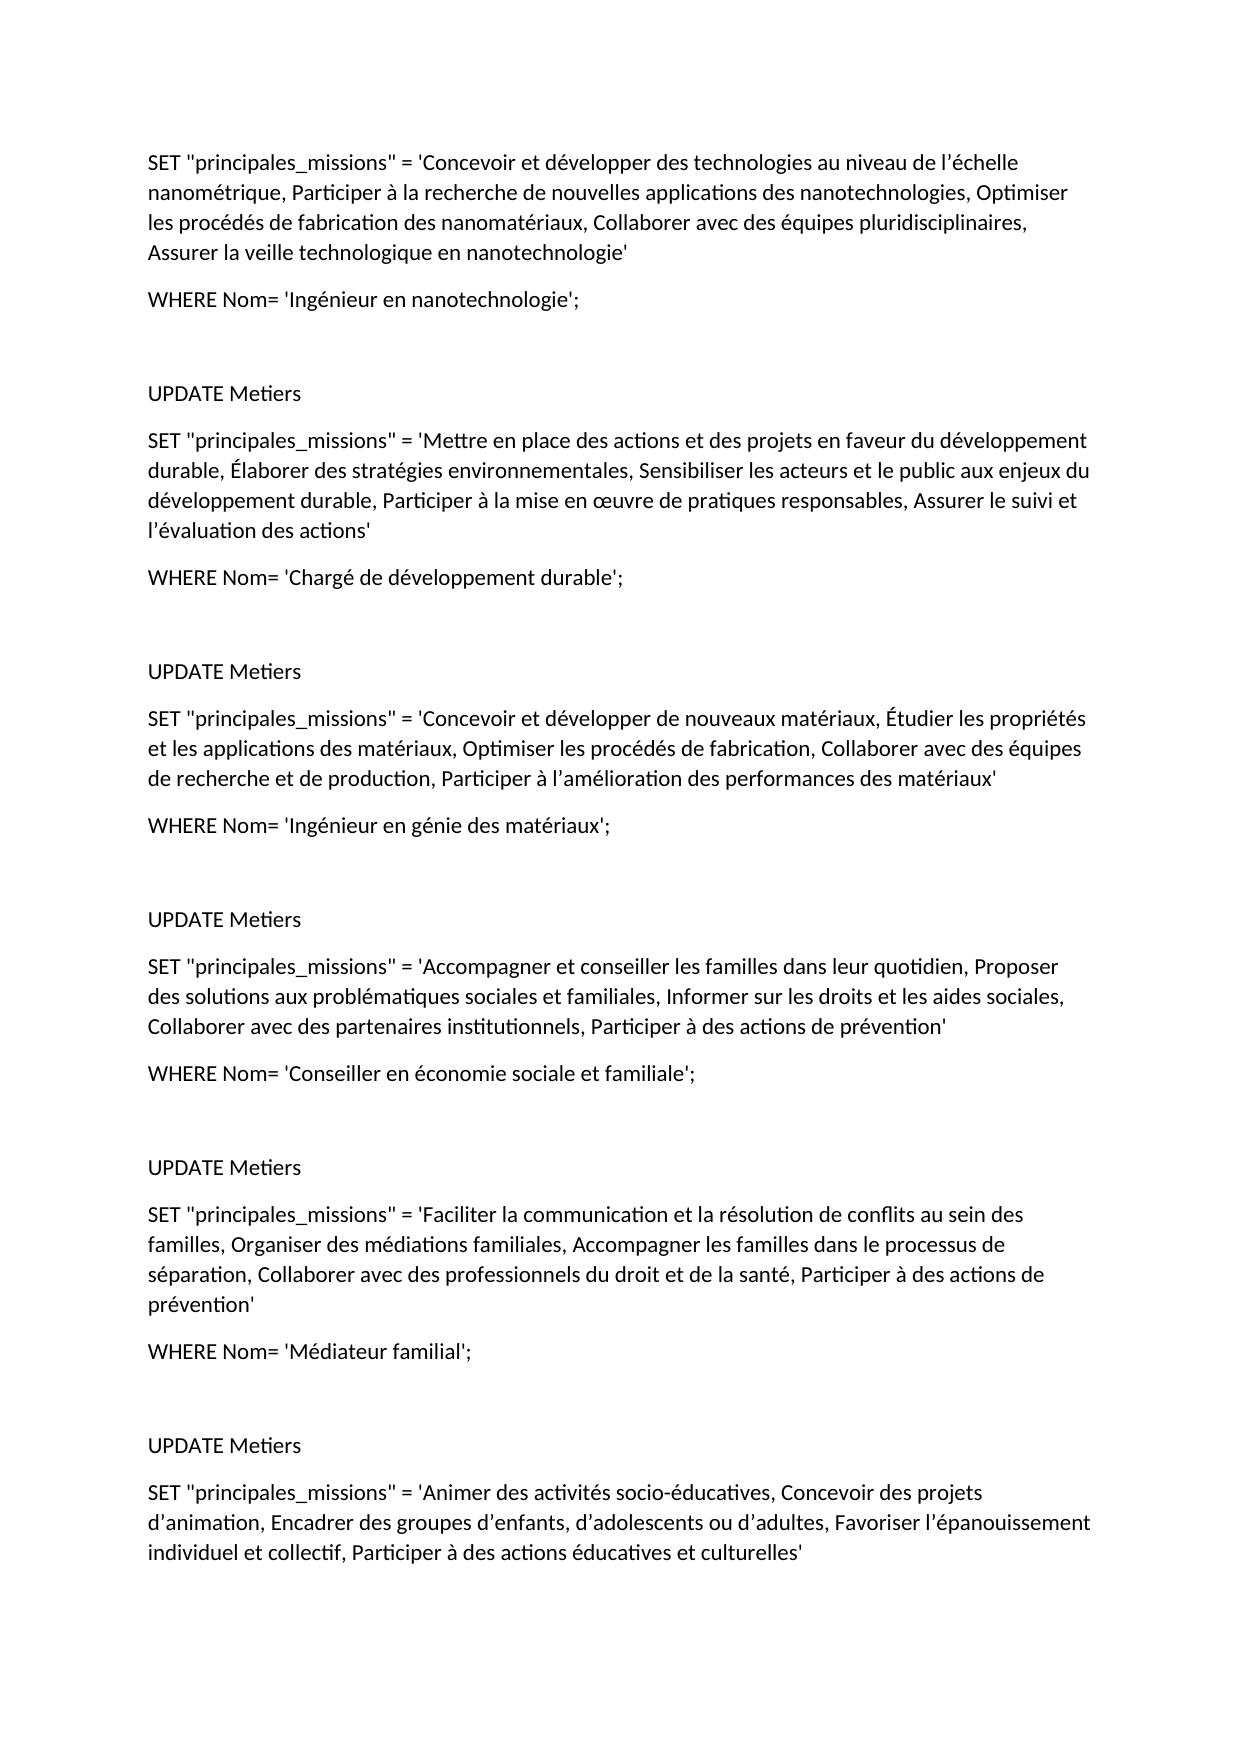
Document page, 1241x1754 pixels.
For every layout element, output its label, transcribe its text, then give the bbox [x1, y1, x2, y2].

text WHERE Nom= 'Médiateur familial'; [148, 1337, 1093, 1365]
text SET "principales_missions" = 'Accompagner et conseiller les familles dans leur quotidien, Proposer des solutions aux problématiques sociales et familiales, Informer sur les droits et les aides sociales, Collaborer avec des partenaires institutionnels, Participer à des actions de prévention' [148, 952, 1093, 1040]
text UPDATE Metiers [148, 379, 1093, 407]
text WHERE Nom= 'Ingénieur en génie des matériaux'; [148, 811, 1093, 839]
text SET "principales_missions" = 'Faciliter la communication et la résolution de conflits au sein des familles, Organiser des médiations familiales, Accompagner les familles dans le processus de séparation, Collaborer avec des professionnels du droit et de la santé, Participer à des actions de prévention' [148, 1200, 1093, 1318]
text SET "principales_missions" = 'Concevoir et développer des technologies au niveau de l’échelle nanométrique, Participer à la recherche de nouvelles applications des nanotechnologies, Optimiser les procédés de fabrication des nanomatériaux, Collaborer avec des équipes pluridisciplinaires, Assurer la veille technologique en nanotechnologie' [148, 148, 1093, 266]
text UPDATE Metiers [148, 1431, 1093, 1459]
text WHERE Nom= 'Conseiller en économie sociale et familiale'; [148, 1059, 1093, 1087]
text SET "principales_missions" = 'Concevoir et développer de nouveaux matériaux, Étudier les propriétés et les applications des matériaux, Optimiser les procédés de fabrication, Collaborer avec des équipes de recherche et de production, Participer à l’amélioration des performances des matériaux' [148, 704, 1093, 792]
text SET "principales_missions" = 'Mettre en place des actions et des projets en faveur du développement durable, Élaborer des stratégies environnementales, Sensibiliser les acteurs et le public aux enjeux du développement durable, Participer à la mise en œuvre de pratiques responsables, Assurer le suivi et l’évaluation des actions' [148, 426, 1093, 544]
text SET "principales_missions" = 'Animer des activités socio-éducatives, Concevoir des projets d’animation, Encadrer des groupes d’enfants, d’adolescents ou d’adultes, Favoriser l’épanouissement individuel et collectif, Participer à des actions éducatives et culturelles' [148, 1478, 1093, 1566]
text WHERE Nom= 'Chargé de développement durable'; [148, 563, 1093, 591]
text WHERE Nom= 'Ingénieur en nanotechnologie'; [148, 285, 1093, 313]
text UPDATE Metiers [148, 657, 1093, 685]
text UPDATE Metiers [148, 1153, 1093, 1181]
text UPDATE Metiers [148, 905, 1093, 933]
